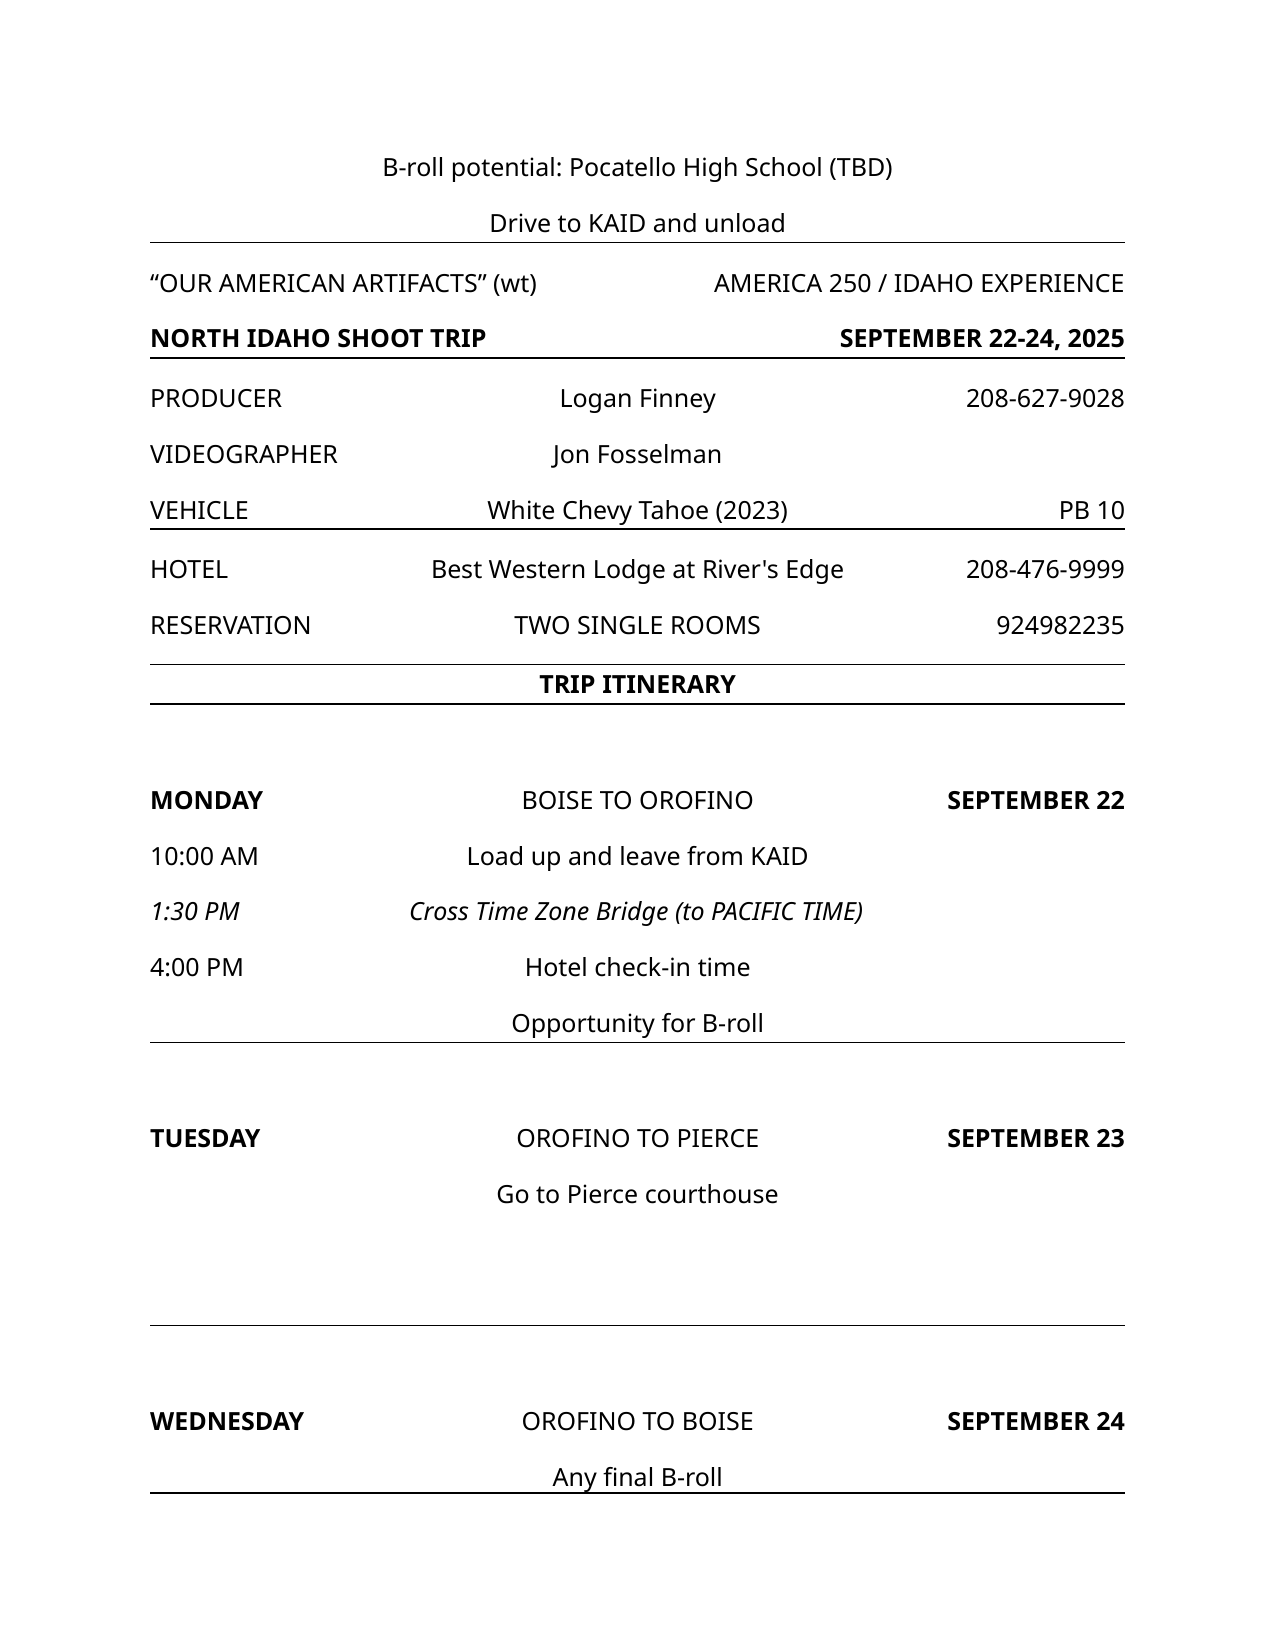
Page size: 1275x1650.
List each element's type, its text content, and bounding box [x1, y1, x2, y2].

text Go to Pierce courthouse [150, 1177, 1125, 1211]
text 1:30 PM Cross Time Zone Bridge (to PACIFIC TIME) [150, 894, 1125, 928]
text 10:00 AM Load up and leave from KAID [150, 838, 1125, 872]
text B-roll potential: Pocatello High School (TBD) [150, 150, 1125, 184]
text TRIP ITINERARY [150, 665, 1125, 703]
text NORTH IDAHO SHOOT TRIP SEPTEMBER 22-24, 2025 [150, 321, 1125, 357]
text VEHICLE White Chevy Tahoe (2023) PB 10 [150, 492, 1125, 528]
text Drive to KAID and unload [150, 206, 1125, 242]
text TUESDAY OROFINO TO PIERCE SEPTEMBER 23 [150, 1121, 1125, 1155]
text RESERVATION TWO SINGLE ROOMS 924982235 [150, 608, 1125, 642]
text MONDAY BOISE TO OROFINO SEPTEMBER 22 [150, 782, 1125, 816]
text “OUR AMERICAN ARTIFACTS” (wt) AMERICA 250 / IDAHO EXPERIENCE [150, 265, 1125, 299]
text Opportunity for B-roll [150, 1006, 1125, 1042]
text HOTEL Best Western Lodge at River's Edge 208-476-9999 [150, 552, 1125, 586]
text PRODUCER Logan Finney 208-627-9028 [150, 381, 1125, 415]
text WEDNESDAY OROFINO TO BOISE SEPTEMBER 24 [150, 1404, 1125, 1438]
text VIDEOGRAPHER Jon Fosselman [150, 436, 1125, 471]
text Any final B-roll [150, 1460, 1125, 1492]
text 4:00 PM Hotel check-in time [150, 950, 1125, 984]
